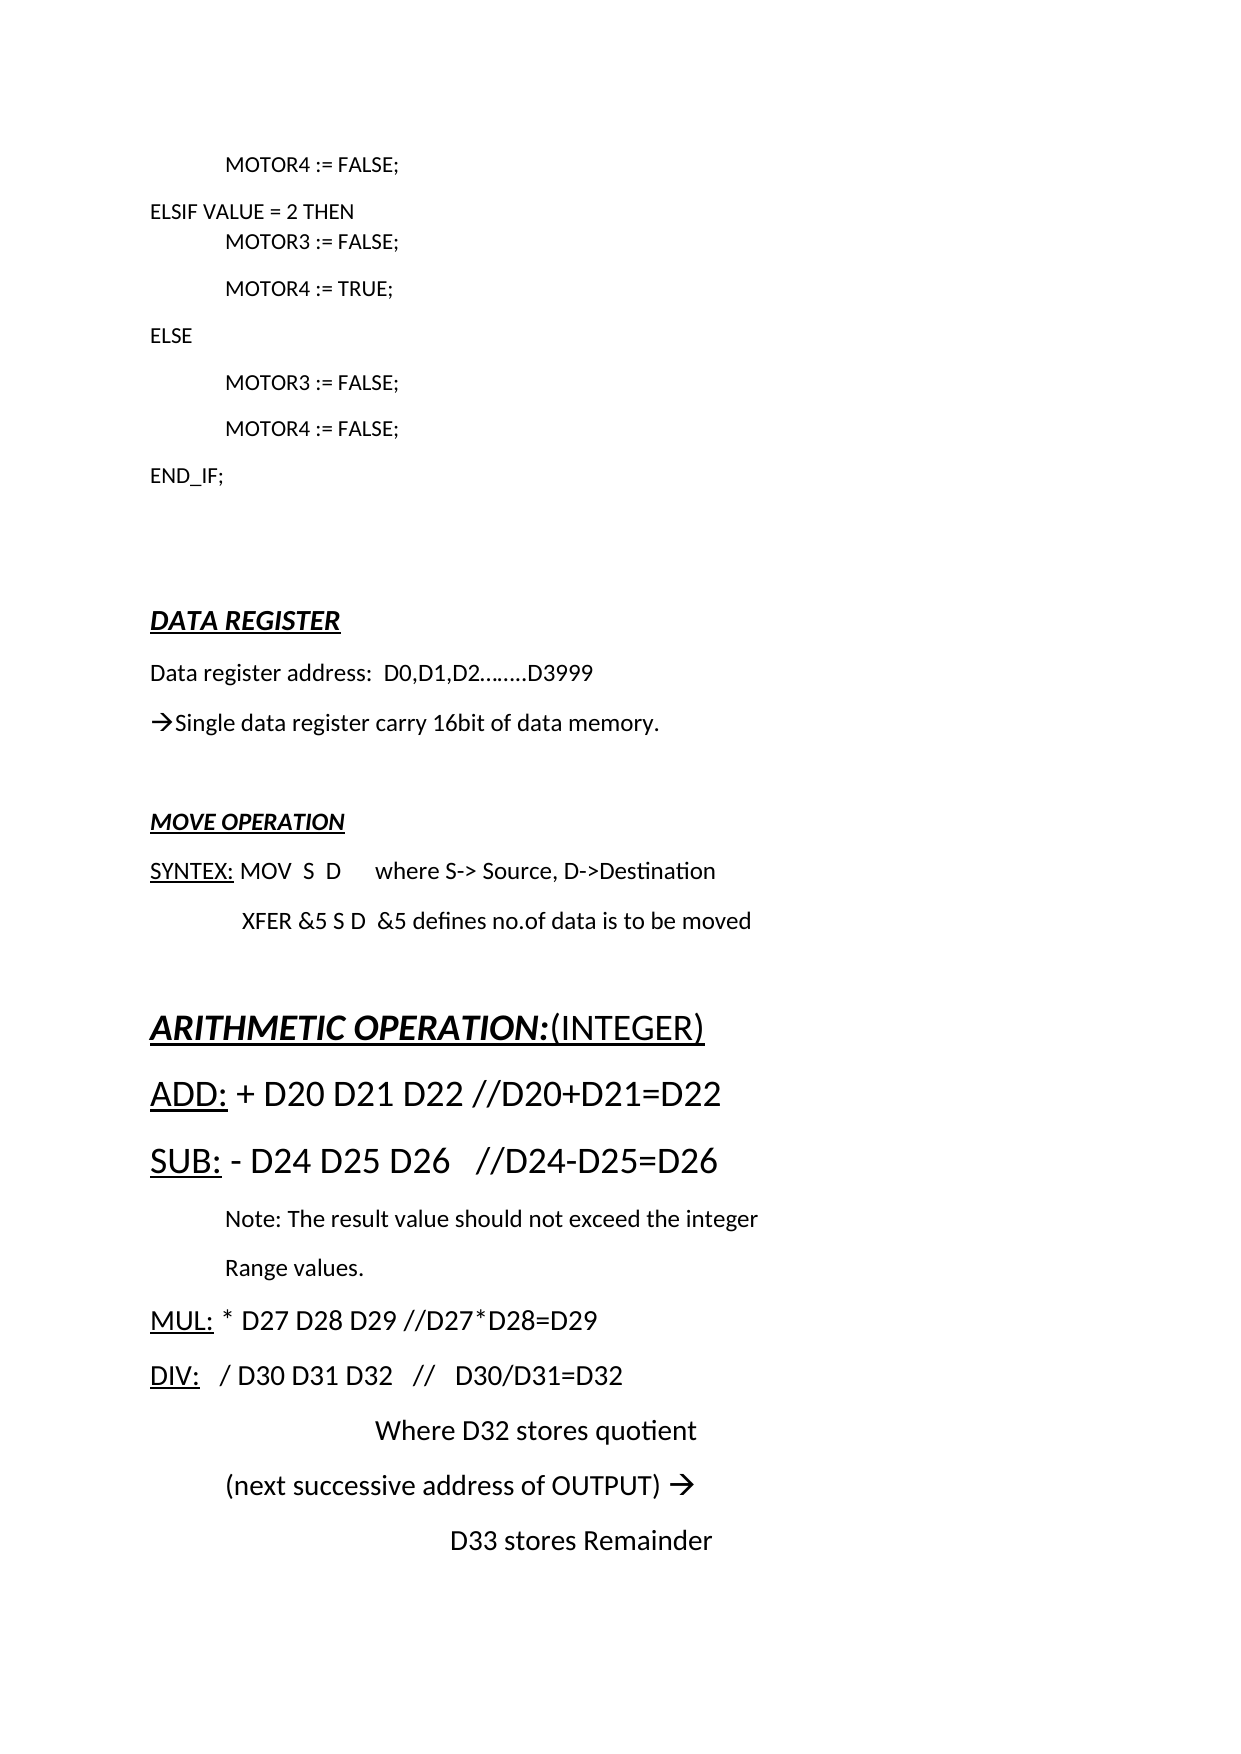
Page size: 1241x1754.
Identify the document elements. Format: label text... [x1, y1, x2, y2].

text MUL: * D27 D28 D29 //D27*D28=D29 [150, 1302, 1090, 1337]
text SYNTEX: MOV S D where S-> Source, D->Destination [150, 856, 1090, 886]
text Single data register carry 16bit of data memory. [150, 707, 1090, 737]
text MOVE OPERATION [150, 806, 1090, 836]
text Data register address: D0,D1,D2……..D3999 [150, 657, 1090, 688]
text MOTOR4 := TRUE; [150, 274, 1090, 302]
text ELSIF VALUE = 2 THEN [150, 197, 1090, 225]
text Range values. [225, 1252, 1090, 1283]
text MOTOR4 := FALSE; [150, 414, 1090, 443]
text MOTOR4 := FALSE; [150, 150, 1090, 178]
text MOTOR3 := FALSE; [150, 368, 1090, 396]
text D33 stores Remainder [375, 1522, 1090, 1558]
text ARITHMETIC OPERATION:(INTEGER) [150, 1004, 1090, 1050]
text ADD: + D20 D21 D22 //D20+D21=D22 [150, 1070, 1090, 1116]
text Where D32 stores quotient [150, 1412, 1090, 1448]
text SUB: - D24 D25 D26 //D24-D25=D26 [150, 1137, 1090, 1182]
text (next successive address of OUTPUT) [150, 1467, 1090, 1503]
text MOTOR3 := FALSE; [150, 227, 1090, 255]
text XFER &5 S D &5 defines no.of data is to be moved [225, 905, 1090, 936]
text END_IF; [150, 461, 1090, 489]
text DIV: / D30 D31 D32 // D30/D31=D32 [150, 1357, 1090, 1393]
text Note: The result value should not exceed the integer [225, 1203, 1090, 1233]
text ELSE [150, 321, 1090, 349]
text DATA REGISTER [150, 602, 1090, 638]
